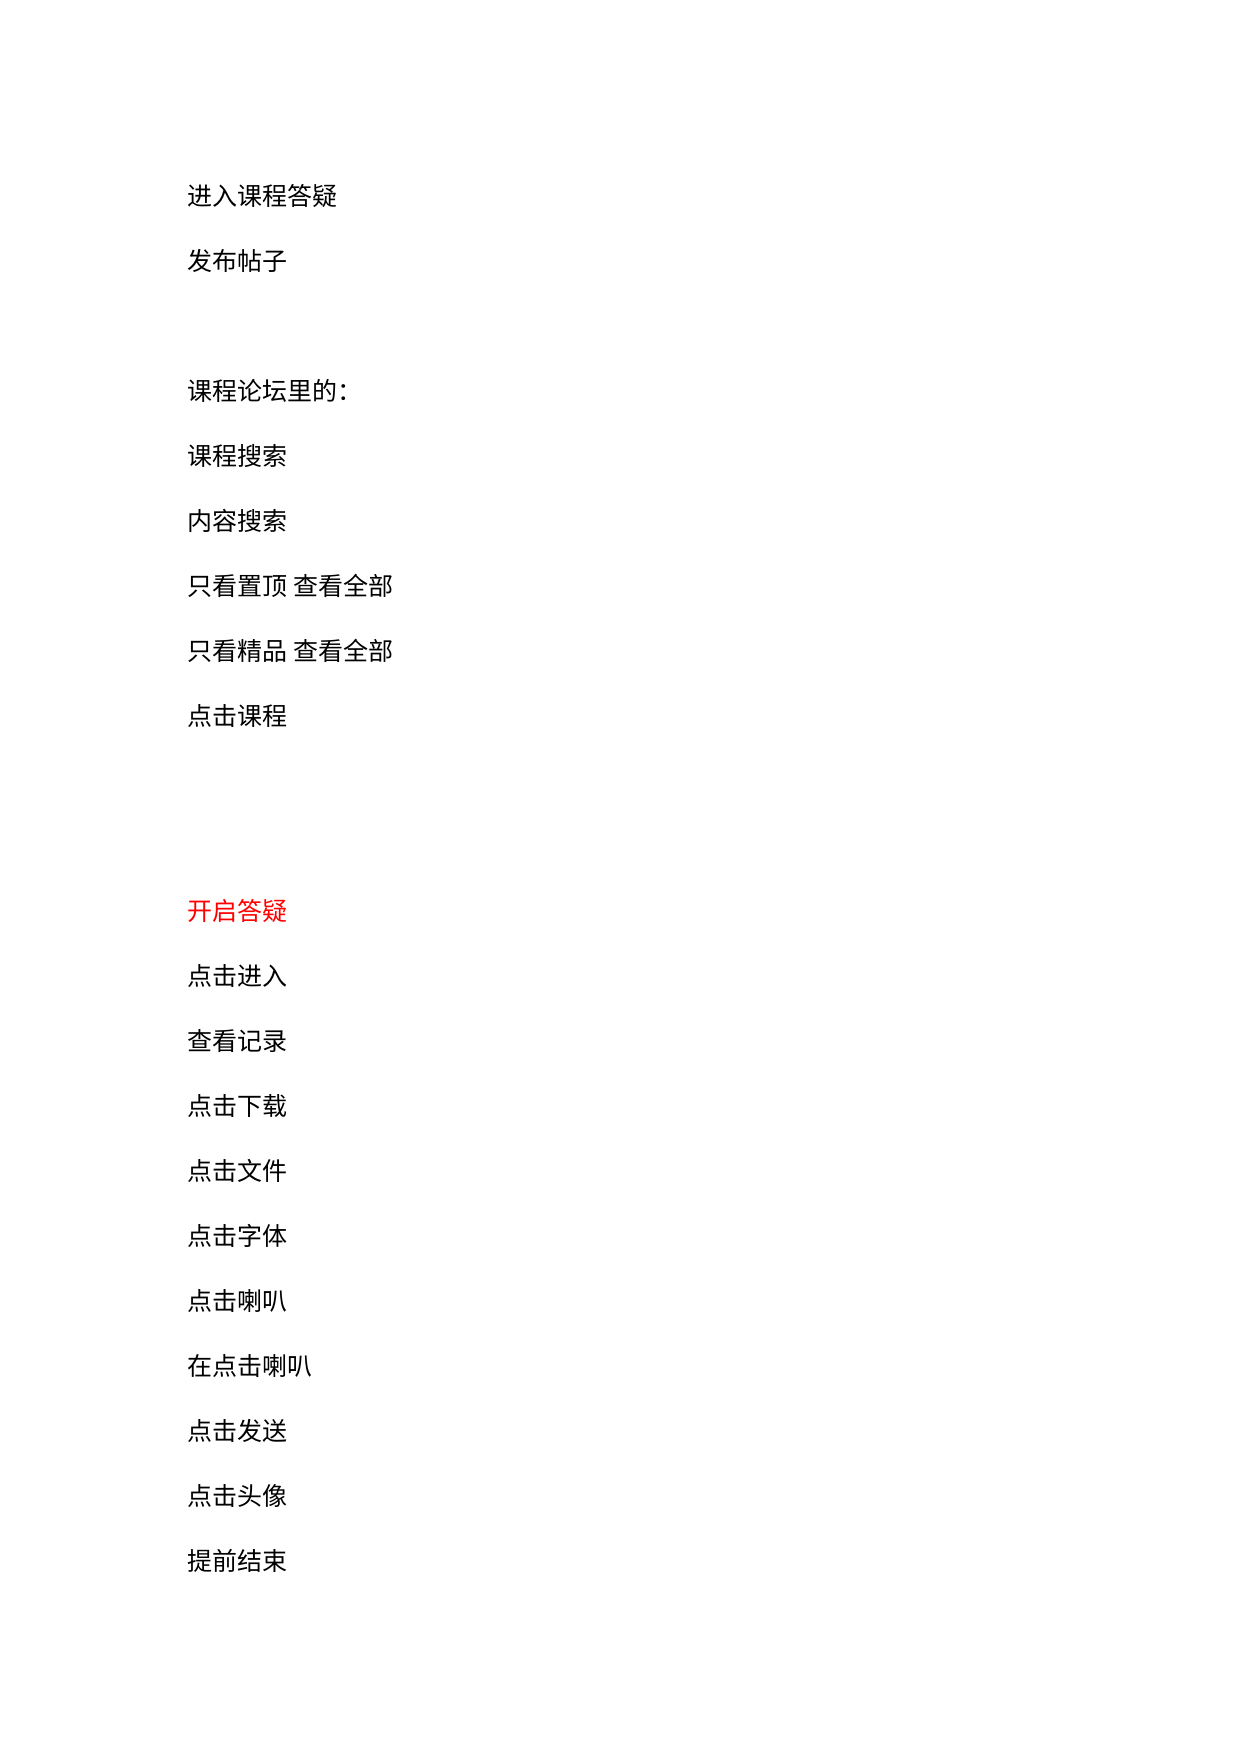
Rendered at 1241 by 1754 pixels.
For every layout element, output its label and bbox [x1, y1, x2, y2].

text [187, 162, 1053, 1592]
